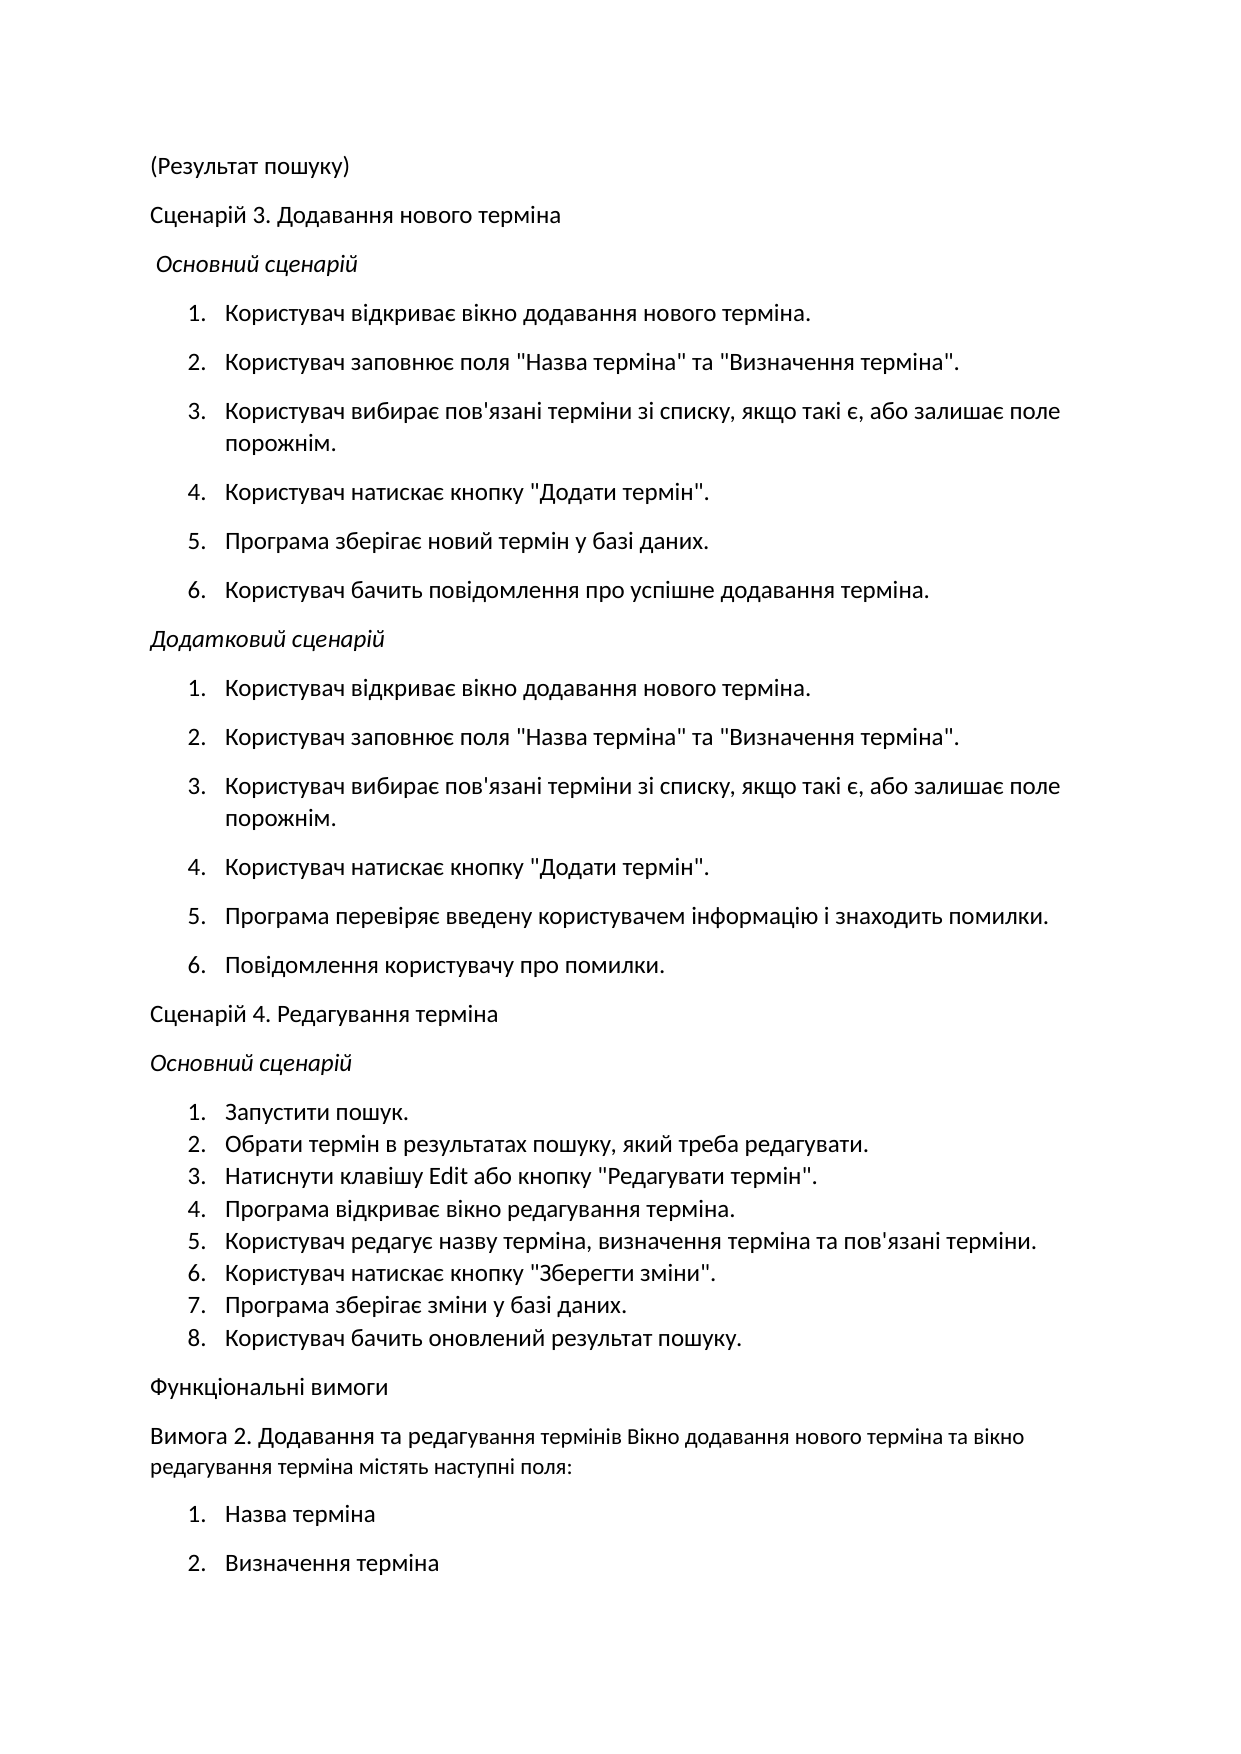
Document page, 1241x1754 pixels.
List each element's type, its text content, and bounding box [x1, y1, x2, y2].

list Назва терміна [187, 1498, 1090, 1529]
text Функціональні вимоги [150, 1371, 1090, 1401]
list Користувач вибирає пов'язані терміни зі списку, якщо такі є, або залишає поле порожнім. [187, 395, 1090, 458]
list Програма зберігає зміни у базі даних. [187, 1289, 1090, 1320]
text Вимога 2. Додавання та редагування термінів Вікно додавання нового терміна та вікно редагування терміна містять наступні поля: [150, 1420, 1090, 1480]
list Користувач бачить повідомлення про успішне додавання терміна. [187, 574, 1090, 604]
text Основний сценарій [150, 248, 1090, 278]
text Сценарій 4. Редагування терміна [150, 998, 1090, 1028]
list Користувач бачить оновлений результат пошуку. [187, 1322, 1090, 1352]
list Користувач натискає кнопку "Додати термін". [187, 851, 1090, 882]
list Користувач редагує назву терміна, визначення терміна та пов'язані терміни. [187, 1225, 1090, 1256]
list Програма перевіряє введену користувачем інформацію і знаходить помилки. [187, 900, 1090, 931]
list Програма зберігає новий термін у базі даних. [187, 525, 1090, 556]
list Повідомлення користувачу про помилки. [187, 949, 1090, 979]
list Користувач натискає кнопку "Зберегти зміни". [187, 1257, 1090, 1288]
list Обрати термін в результатах пошуку, який треба редагувати. [187, 1128, 1090, 1159]
text (Результат пошуку) [150, 150, 1090, 181]
list Користувач заповнює поля "Назва терміна" та "Визначення терміна". [187, 346, 1090, 376]
list Програма відкриває вікно редагування терміна. [187, 1193, 1090, 1223]
list Запустити пошук. [187, 1096, 1090, 1126]
text Додатковий сценарій [150, 623, 1090, 653]
text Основний сценарій [150, 1047, 1090, 1077]
list Користувач відкриває вікно додавання нового терміна. [187, 672, 1090, 702]
list Користувач відкриває вікно додавання нового терміна. [187, 297, 1090, 327]
list Користувач заповнює поля "Назва терміна" та "Визначення терміна". [187, 721, 1090, 751]
list Натиснути клавішу Edit або кнопку "Редагувати термін". [187, 1160, 1090, 1191]
list Користувач вибирає пов'язані терміни зі списку, якщо такі є, або залишає поле порожнім. [187, 770, 1090, 833]
list Користувач натискає кнопку "Додати термін". [187, 476, 1090, 507]
list Визначення терміна [187, 1547, 1090, 1578]
text Сценарій 3. Додавання нового терміна [150, 199, 1090, 229]
